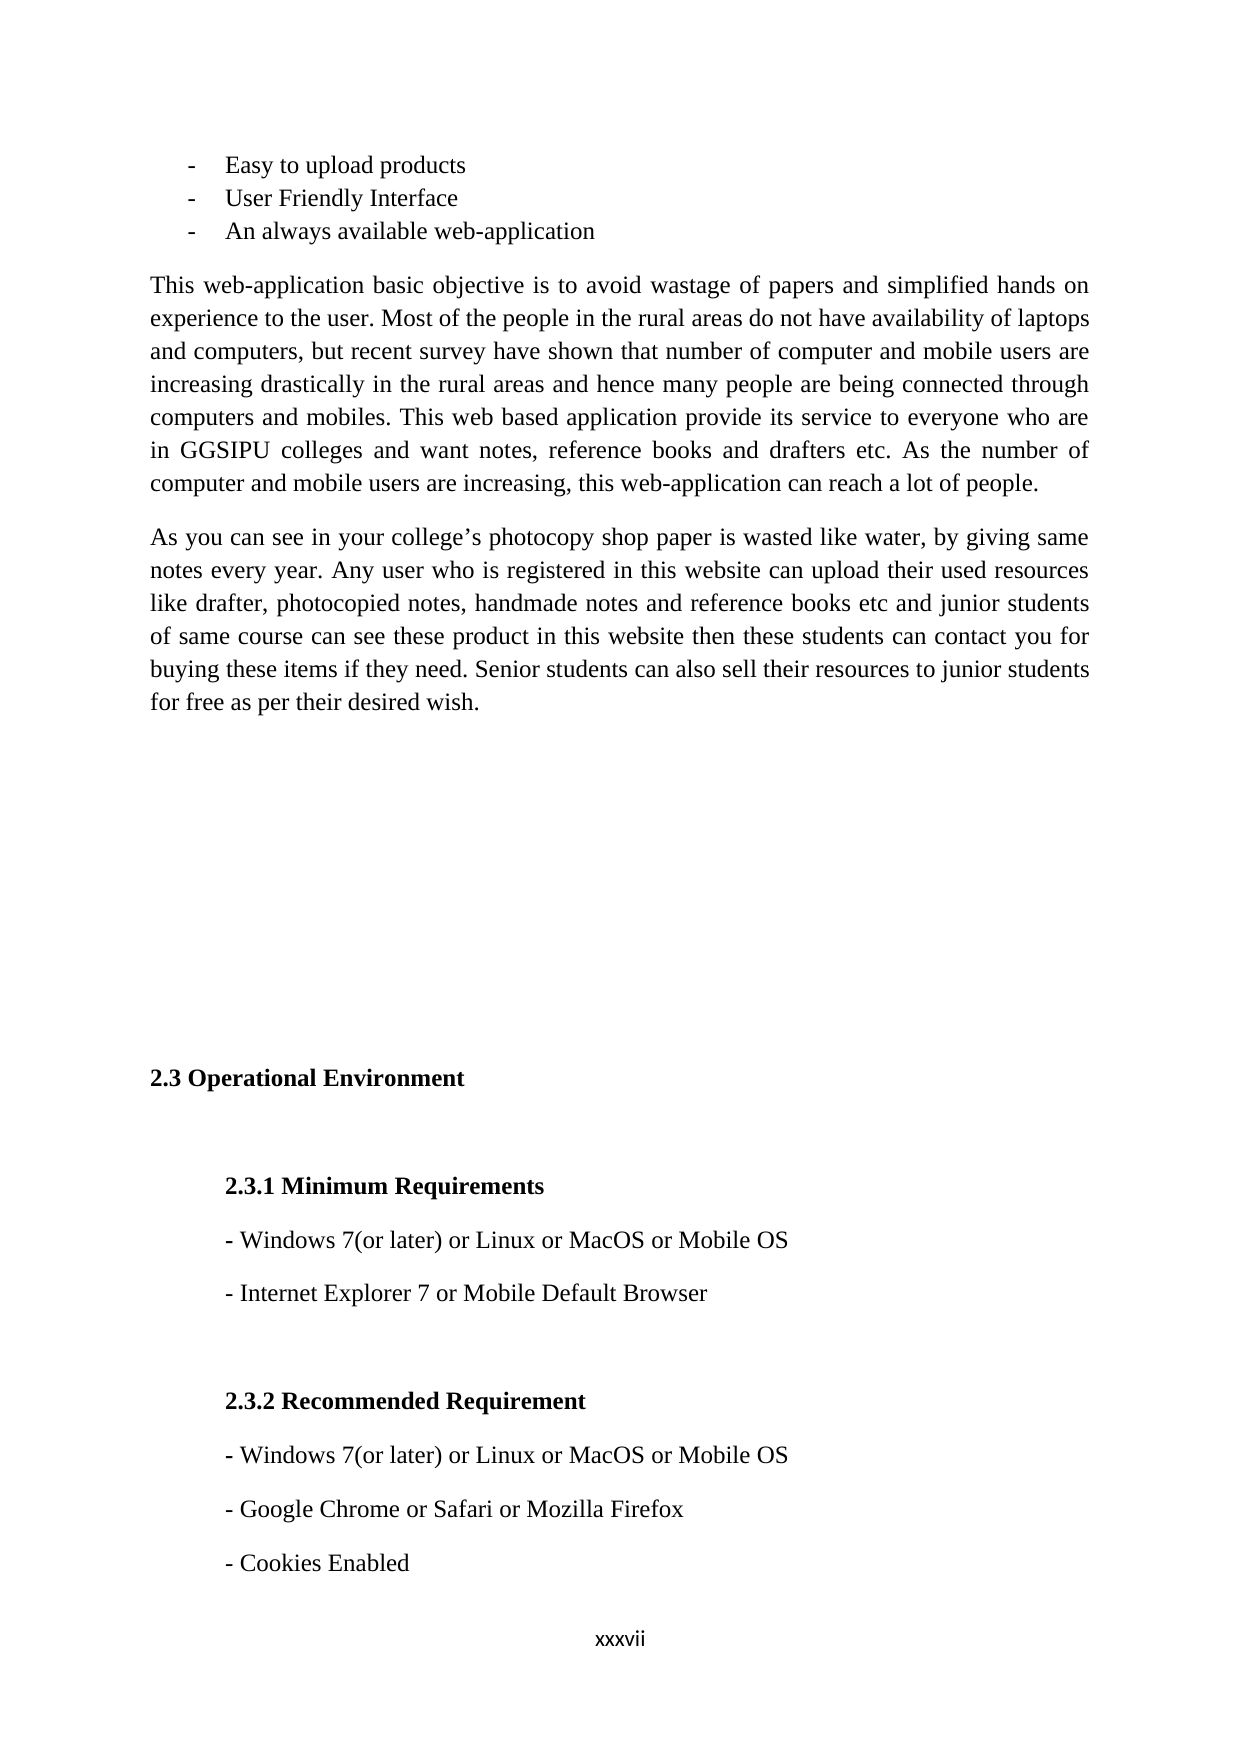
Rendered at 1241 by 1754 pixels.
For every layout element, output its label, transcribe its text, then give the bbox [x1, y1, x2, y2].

text 2.3.1 Minimum Requirements [150, 1171, 1090, 1199]
text - Internet Explorer 7 or Mobile Default Browser [150, 1278, 1090, 1307]
text As you can see in your college’s photocopy shop paper is wasted like water, by giving same notes every year. Any user who is registered in this website can upload their used resources like drafter, photocopied notes, handmade notes and reference books etc and junior students of same course can see these product in this website then these students can contact you for buying these items if they need. Senior students can also sell their resources to junior students for free as per their desired wish. [150, 522, 1090, 716]
text This web-application basic objective is to avoid wastage of papers and simplified hands on experience to the user. Most of the people in the rural areas do not have availability of laptops and computers, but recent survey have shown that number of computer and mobile users are increasing drastically in the rural areas and hence many people are being connected through computers and mobiles. This web based application provide its service to everyone who are in GGSIPU colleges and want notes, reference books and drafters etc. As the number of computer and mobile users are increasing, this web-application can reach a lot of people. [150, 270, 1090, 497]
text - Cookies Enabled [150, 1548, 1090, 1577]
text - Google Chrome or Safari or Mozilla Firefox [150, 1494, 1090, 1523]
text 2.3 Operational Environment [150, 1063, 1090, 1092]
text 2.3.2 Recommended Requirement [150, 1386, 1090, 1415]
text - Windows 7(or later) or Linux or MacOS or Mobile OS [150, 1440, 1090, 1469]
text - Windows 7(or later) or Linux or MacOS or Mobile OS [150, 1225, 1090, 1253]
list An always available web-application [187, 216, 1090, 245]
list Easy to upload products [187, 150, 1090, 179]
list User Friendly Interface [187, 183, 1090, 212]
